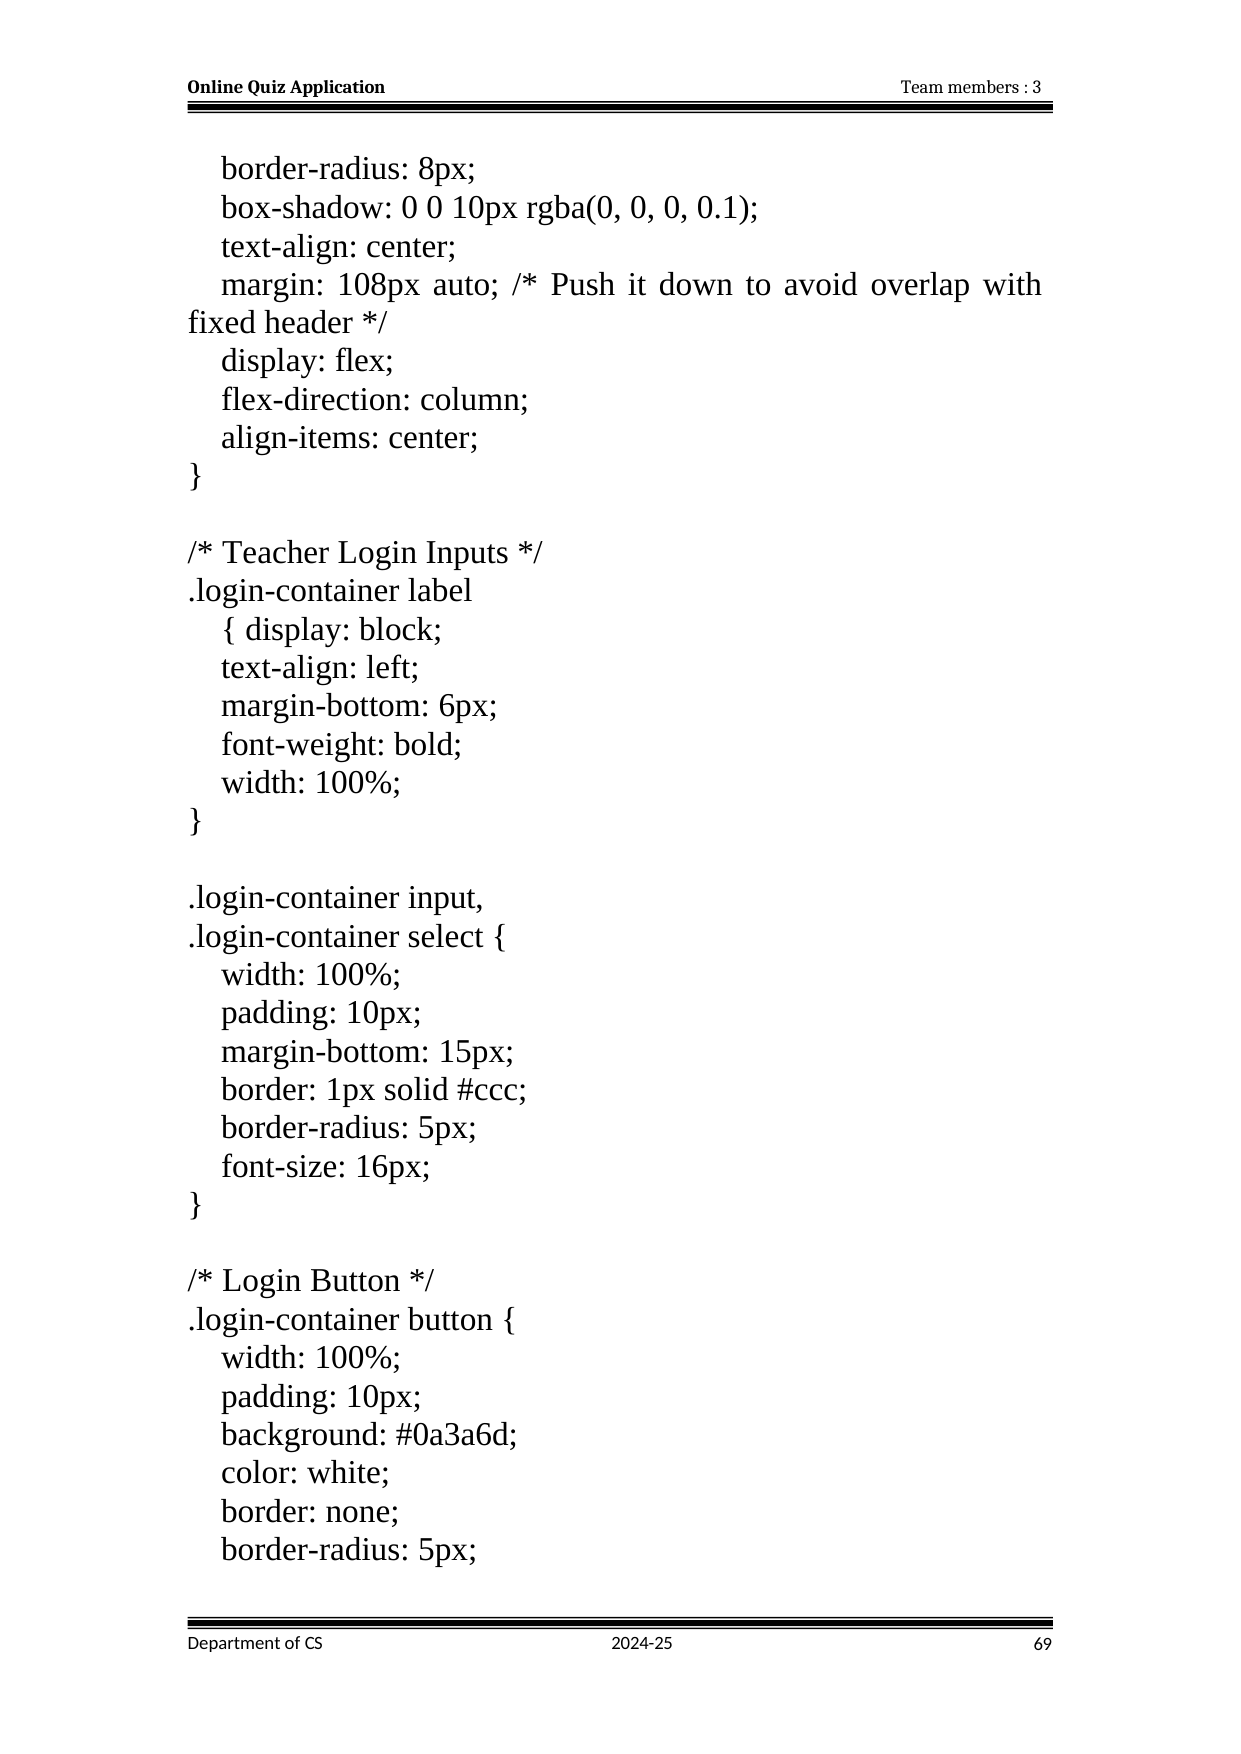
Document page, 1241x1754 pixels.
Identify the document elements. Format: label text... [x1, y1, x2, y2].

text /* Teacher Login Inputs */ [187, 532, 1063, 571]
text .login-container input, [187, 877, 1063, 916]
text .login-container button { width: 100%; padding: 10px; background: #0a3a6d; color: white; [187, 1299, 518, 1491]
text border: none; border-radius: 5px; [221, 1491, 477, 1568]
text border-radius: 8px; [221, 149, 1063, 187]
text text-align: left; margin-bottom: 6px; font-weight: bold; width: 100%; [221, 647, 498, 801]
text } [187, 801, 1063, 839]
text display: flex; [221, 341, 1063, 379]
text } [187, 1184, 1063, 1223]
text border: 1px solid #ccc; border-radius: 5px; font-size: 16px; [221, 1069, 527, 1184]
text } [187, 456, 1063, 494]
text box-shadow: 0 0 10px rgba(0, 0, 0, 0.1); text-align: center; [221, 187, 759, 264]
text flex-direction: column; align-items: center; [221, 379, 529, 456]
text /* Login Button */ [187, 1261, 1063, 1299]
text .login-container label { display: block; [187, 571, 514, 647]
text margin: 108px auto; /* Push it down to avoid overlap with fixed header */ [187, 264, 1051, 341]
text .login-container select { width: 100%; padding: 10px; margin-bottom: 15px; [187, 916, 514, 1069]
